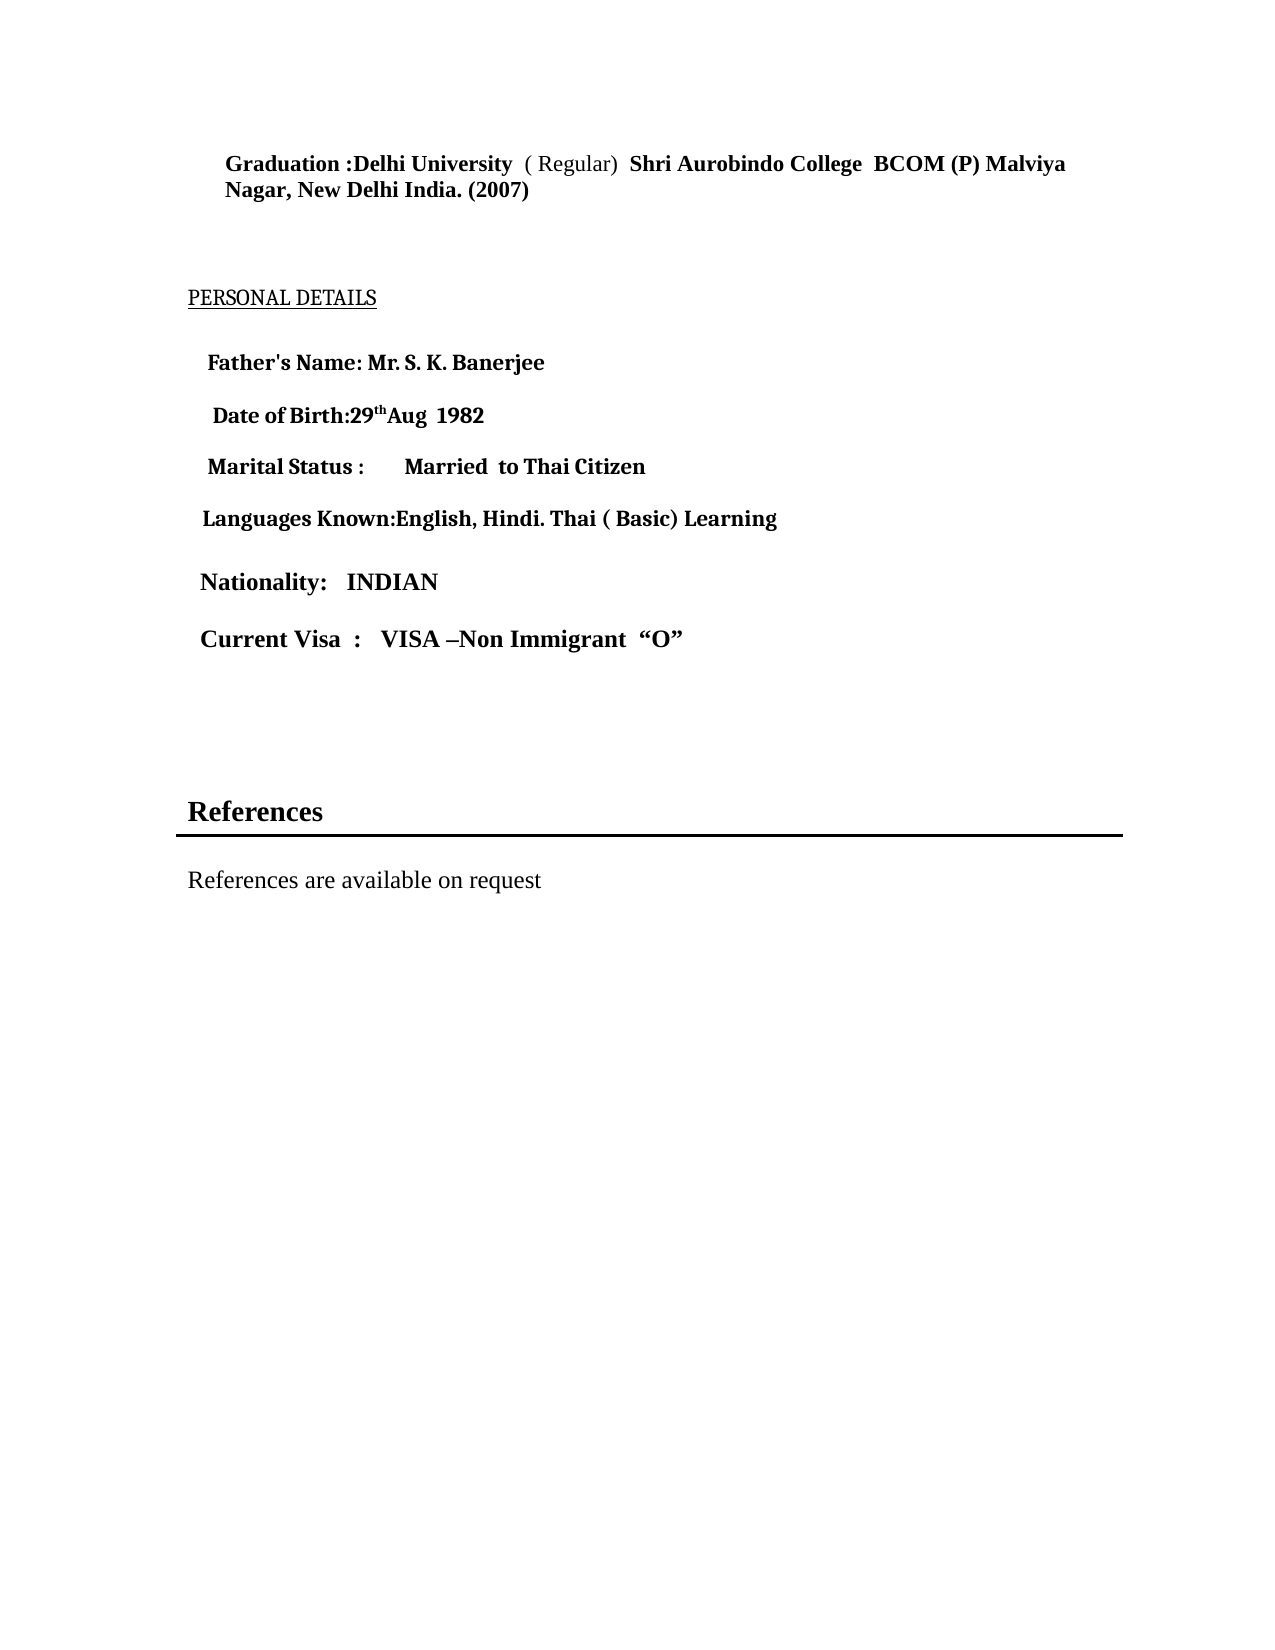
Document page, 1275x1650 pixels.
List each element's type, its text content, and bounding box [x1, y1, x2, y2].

text References are available on request [187, 866, 1087, 894]
table_header PERSONAL DETAILS Father's Name: Mr. S. K. Banerjee Date of Birth:29thAug 1982 Marital Status : Married to Thai Citizen Languages Known:English, Hindi. Thai ( Basic) Learning Nationality: INDIAN Current Visa : VISA –Non Immigrant “O” References [176, 260, 1123, 834]
text Graduation :Delhi University ( Regular) Shri Aurobindo College BCOM (P) Malviya Nagar, New Delhi India. (2007) [225, 150, 1087, 260]
